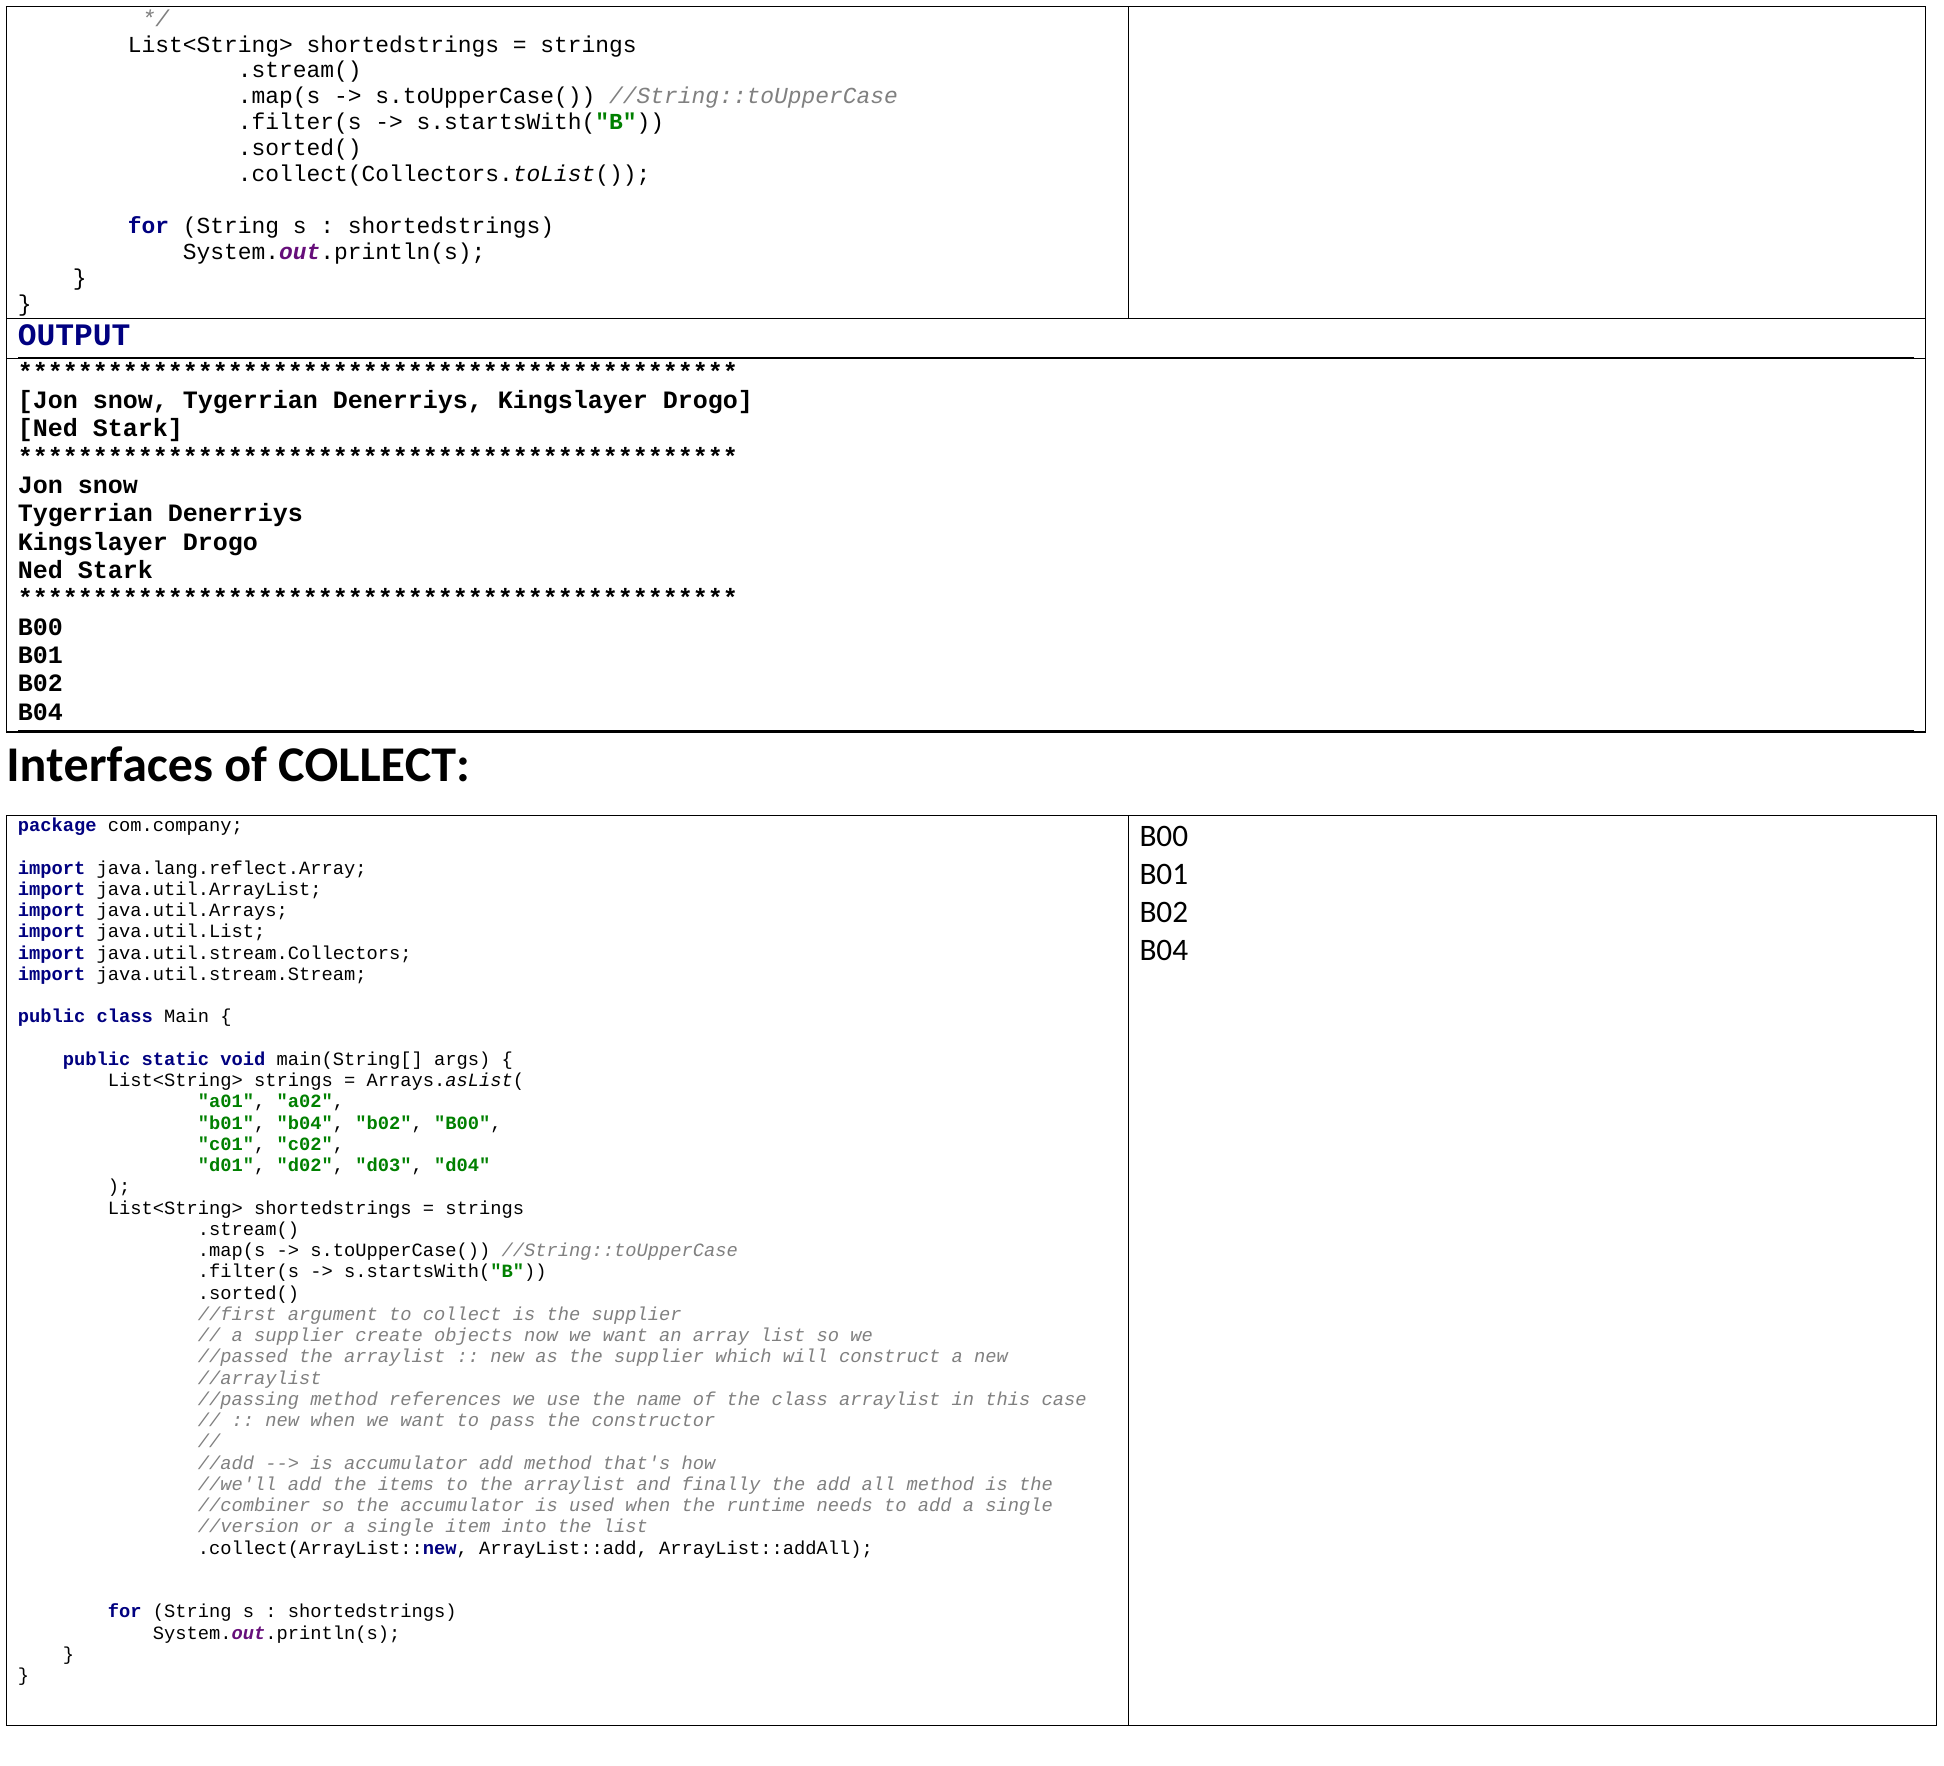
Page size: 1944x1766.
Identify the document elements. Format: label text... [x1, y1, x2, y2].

text Interfaces of COLLECT: [6, 732, 1937, 793]
table_header B00 B01 B02 B04 [1129, 816, 1936, 1725]
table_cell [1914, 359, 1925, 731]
table_header package com.company; import java.lang.reflect.Array; import java.util.ArrayList; import java.util.Arrays; import java.util.List; import java.util.stream.Collectors; import java.util.stream.Stream; public class Main { public static void main(String[] args) { List<String> strings = Arrays.asList( "a01", "a02", "b01", "b04", "b02", "B00", "c01", "c02", "d01", "d02", "d03", "d04" ); List<String> shortedstrings = strings .stream() .map(s -> s.toUpperCase()) //String::toUpperCase .filter(s -> s.startsWith("B")) .sorted() //first argument to collect is the supplier // a supplier create objects now we want an array list so we //passed the arraylist :: new as the supplier which will construct a new //arraylist //passing method references we use the name of the class arraylist in this case // :: new when we want to pass the constructor // //add --> is accumulator add method that's how //we'll add the items to the arraylist and finally the add all method is the //combiner so the accumulator is used when the runtime needs to add a single //version or a single item into the list .collect(ArrayList::new, ArrayList::add, ArrayList::addAll); for (String s : shortedstrings) System.out.println(s); } } [7, 816, 1128, 1725]
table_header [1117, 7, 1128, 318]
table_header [1129, 7, 1925, 318]
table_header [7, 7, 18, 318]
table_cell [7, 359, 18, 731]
